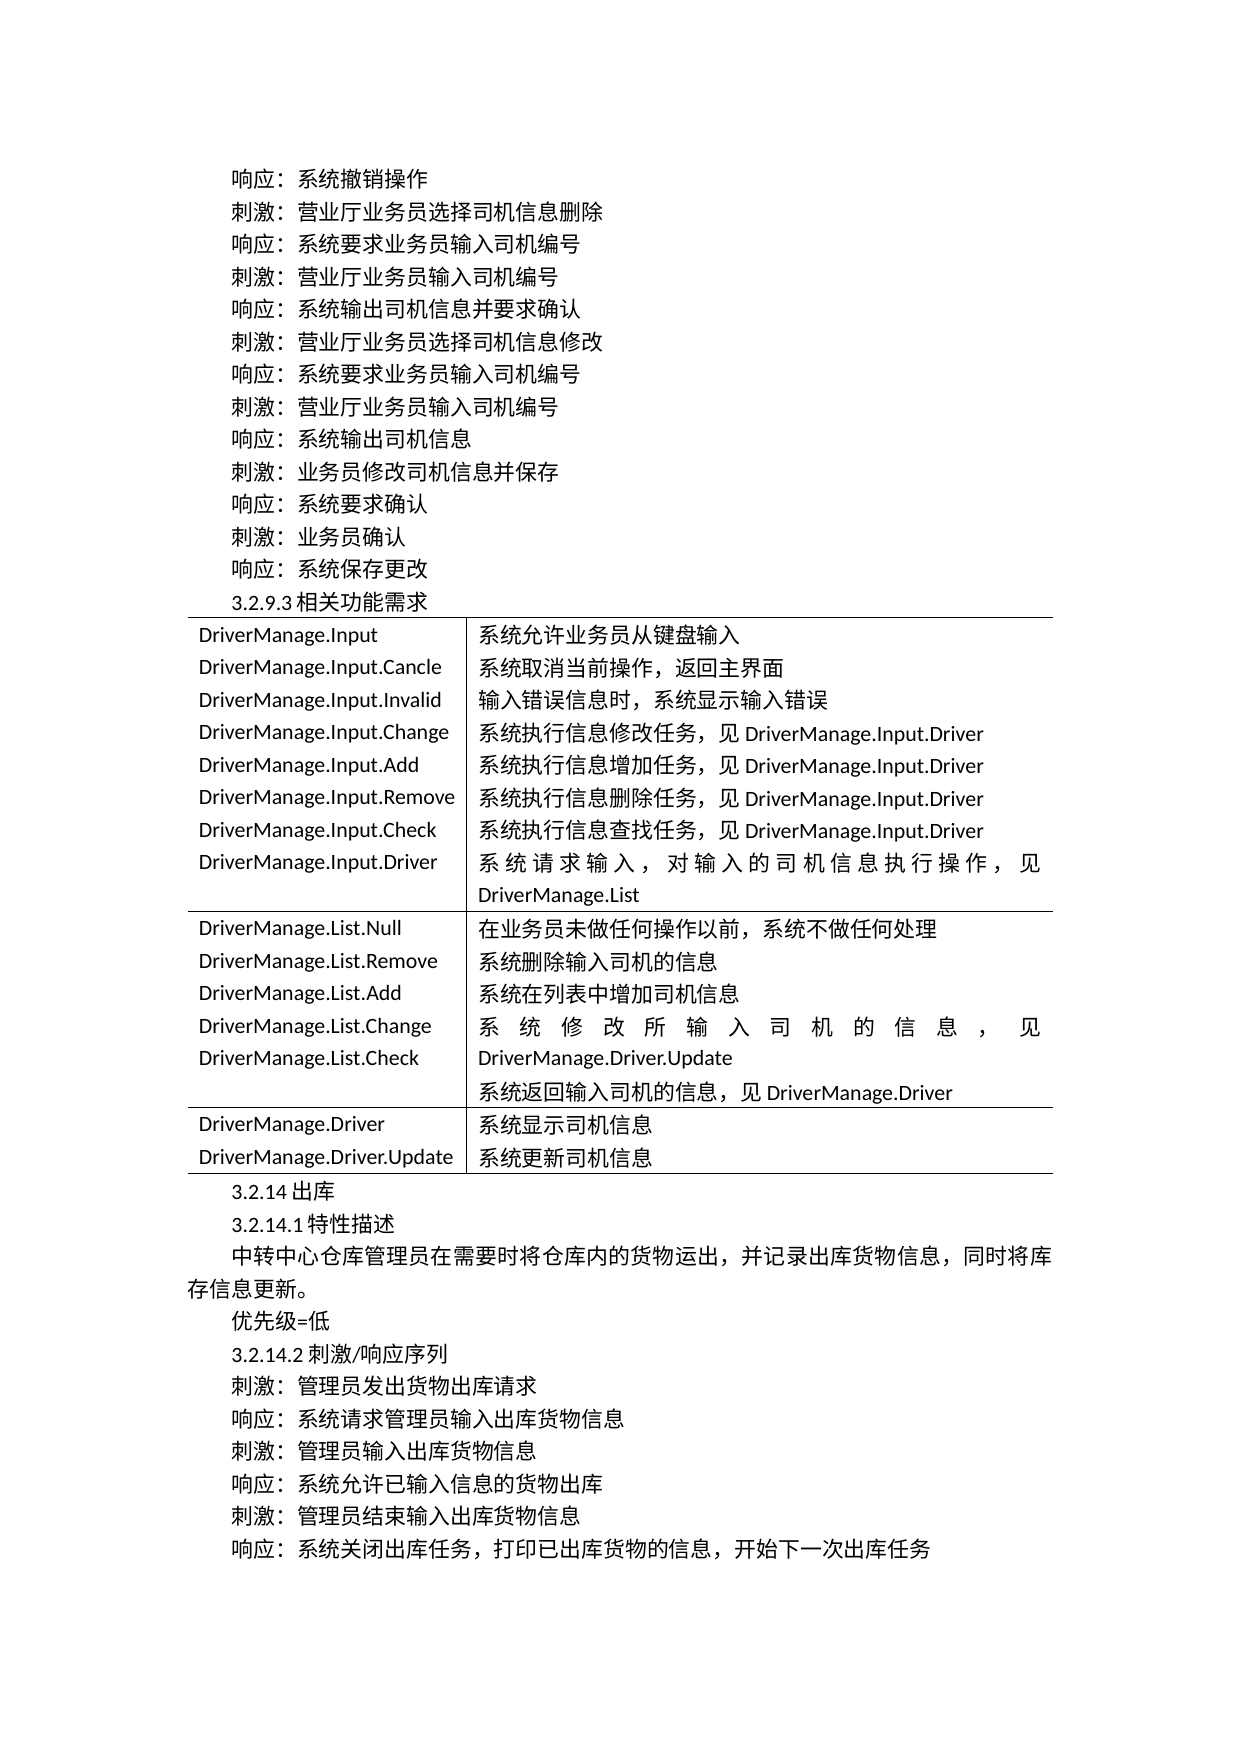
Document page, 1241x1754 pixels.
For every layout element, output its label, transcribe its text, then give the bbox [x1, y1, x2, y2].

text 3.2.14 出库 [187, 1174, 1053, 1206]
text 中转中心仓库管理员在需要时将仓库内的货物运出，并记录出库货物信息，同时将库存信息更新。 [187, 1239, 1053, 1304]
table_header 系统允许业务员从键盘输入 系统取消当前操作，返回主界面 输入错误信息时，系统显示输入错误 系统执行信息修改任务，见DriverManage.Input.Driver 系统执行信息增加任务，见DriverManage.Input.Driver 系统执行信息删除任务，见DriverManage.Input.Driver 系统执行信息查找任务，见DriverManage.Input.Driver 系统请求输入，对输入的司机信息执行操作，见DriverManage.List [467, 618, 1053, 911]
text 3.2.9.3相关功能需求 [187, 584, 1053, 617]
text 响应：系统要求确认 [187, 487, 1053, 519]
text 优先级=低 [187, 1304, 1053, 1336]
table_header DriverManage.Input DriverManage.Input.Cancle DriverManage.Input.Invalid DriverManage.Input.Change DriverManage.Input.Add DriverManage.Input.Remove DriverManage.Input.Check DriverManage.Input.Driver [188, 618, 466, 911]
text 刺激：业务员确认 [187, 519, 1053, 552]
text 响应：系统请求管理员输入出库货物信息 [187, 1401, 1053, 1434]
text 3.2.14.1特性描述 [187, 1206, 1053, 1239]
text 刺激：业务员修改司机信息并保存 [187, 454, 1053, 487]
text 3.2.14.2 刺激/响应序列 [187, 1336, 1053, 1369]
text 刺激：营业厅业务员选择司机信息修改 [187, 324, 1053, 357]
table_cell DriverManage.Driver DriverManage.Driver.Update [188, 1108, 466, 1173]
text 响应：系统要求业务员输入司机编号 [187, 357, 1053, 389]
table_cell 系统显示司机信息 系统更新司机信息 [467, 1108, 1053, 1173]
table_cell DriverManage.List.Null DriverManage.List.Remove DriverManage.List.Add DriverManage.List.Change DriverManage.List.Check [188, 912, 466, 1107]
text 响应：系统撤销操作 [187, 162, 1053, 194]
text 响应：系统输出司机信息 [187, 422, 1053, 454]
text 响应：系统关闭出库任务，打印已出库货物的信息，开始下一次出库任务 [187, 1531, 1053, 1564]
text 刺激：管理员结束输入出库货物信息 [187, 1499, 1053, 1531]
text 刺激：营业厅业务员选择司机信息删除 [187, 194, 1053, 227]
text 响应：系统保存更改 [187, 552, 1053, 584]
text 刺激：营业厅业务员输入司机编号 [187, 389, 1053, 422]
text 响应：系统输出司机信息并要求确认 [187, 292, 1053, 324]
table_cell 在业务员未做任何操作以前，系统不做任何处理 系统删除输入司机的信息 系统在列表中增加司机信息 系统修改所输入司机的信息，见DriverManage.Driver.Update 系统返回输入司机的信息，见DriverManage.Driver [467, 912, 1053, 1107]
text 刺激：营业厅业务员输入司机编号 [187, 259, 1053, 292]
text 刺激：管理员发出货物出库请求 [187, 1369, 1053, 1401]
text 响应：系统允许已输入信息的货物出库 [187, 1466, 1053, 1499]
text 响应：系统要求业务员输入司机编号 [187, 227, 1053, 259]
text 刺激：管理员输入出库货物信息 [187, 1434, 1053, 1466]
